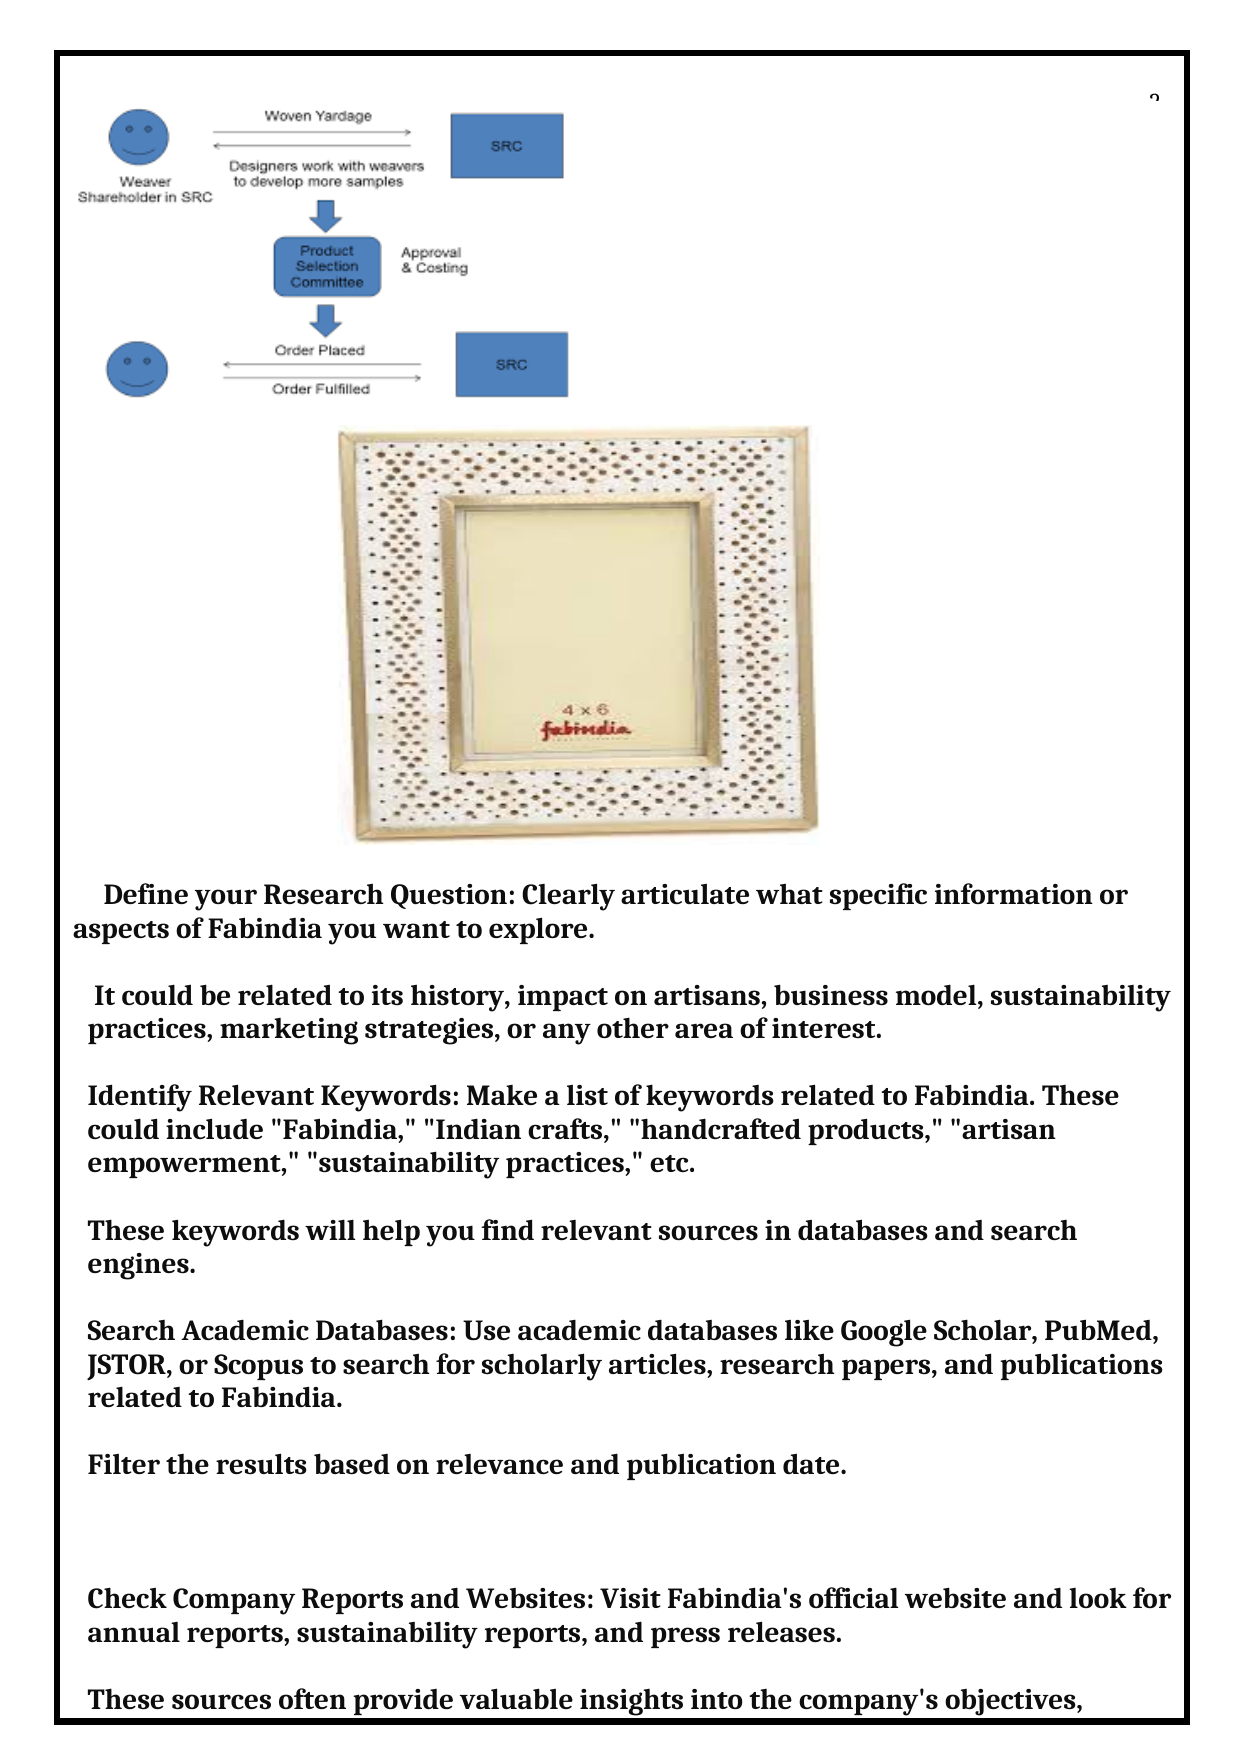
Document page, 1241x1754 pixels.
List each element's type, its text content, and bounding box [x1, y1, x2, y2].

list Search Academic Databases: Use academic databases like Google Scholar, PubMed, JSTOR, or Scopus to search for scholarly articles, research papers, and publications related to Fabindia. [87, 1314, 1178, 1415]
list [87, 1683, 1178, 1717]
picture [337, 425, 820, 845]
list These keywords will help you find relevant sources in databases and search engines. [87, 1214, 1178, 1281]
list It could be related to its history, impact on artisans, business model, sustainability practices, marketing strategies, or any other area of interest. [87, 979, 1178, 1046]
list Filter the results based on relevance and publication date. [87, 1448, 1178, 1482]
list Define your Research Question: Clearly articulate what specific information or aspects of Fabindia you want to explore. [60, 878, 1178, 945]
list Check Company Reports and Websites: Visit Fabindia's official website and look for annual reports, sustainability reports, and press releases. [87, 1583, 1178, 1650]
list Identify Relevant Keywords: Make a list of keywords related to Fabindia. These could include "Fabindia," "Indian crafts," "handcrafted products," "artisan empowerment," "sustainability practices," etc. [87, 1079, 1178, 1180]
picture [77, 108, 569, 399]
